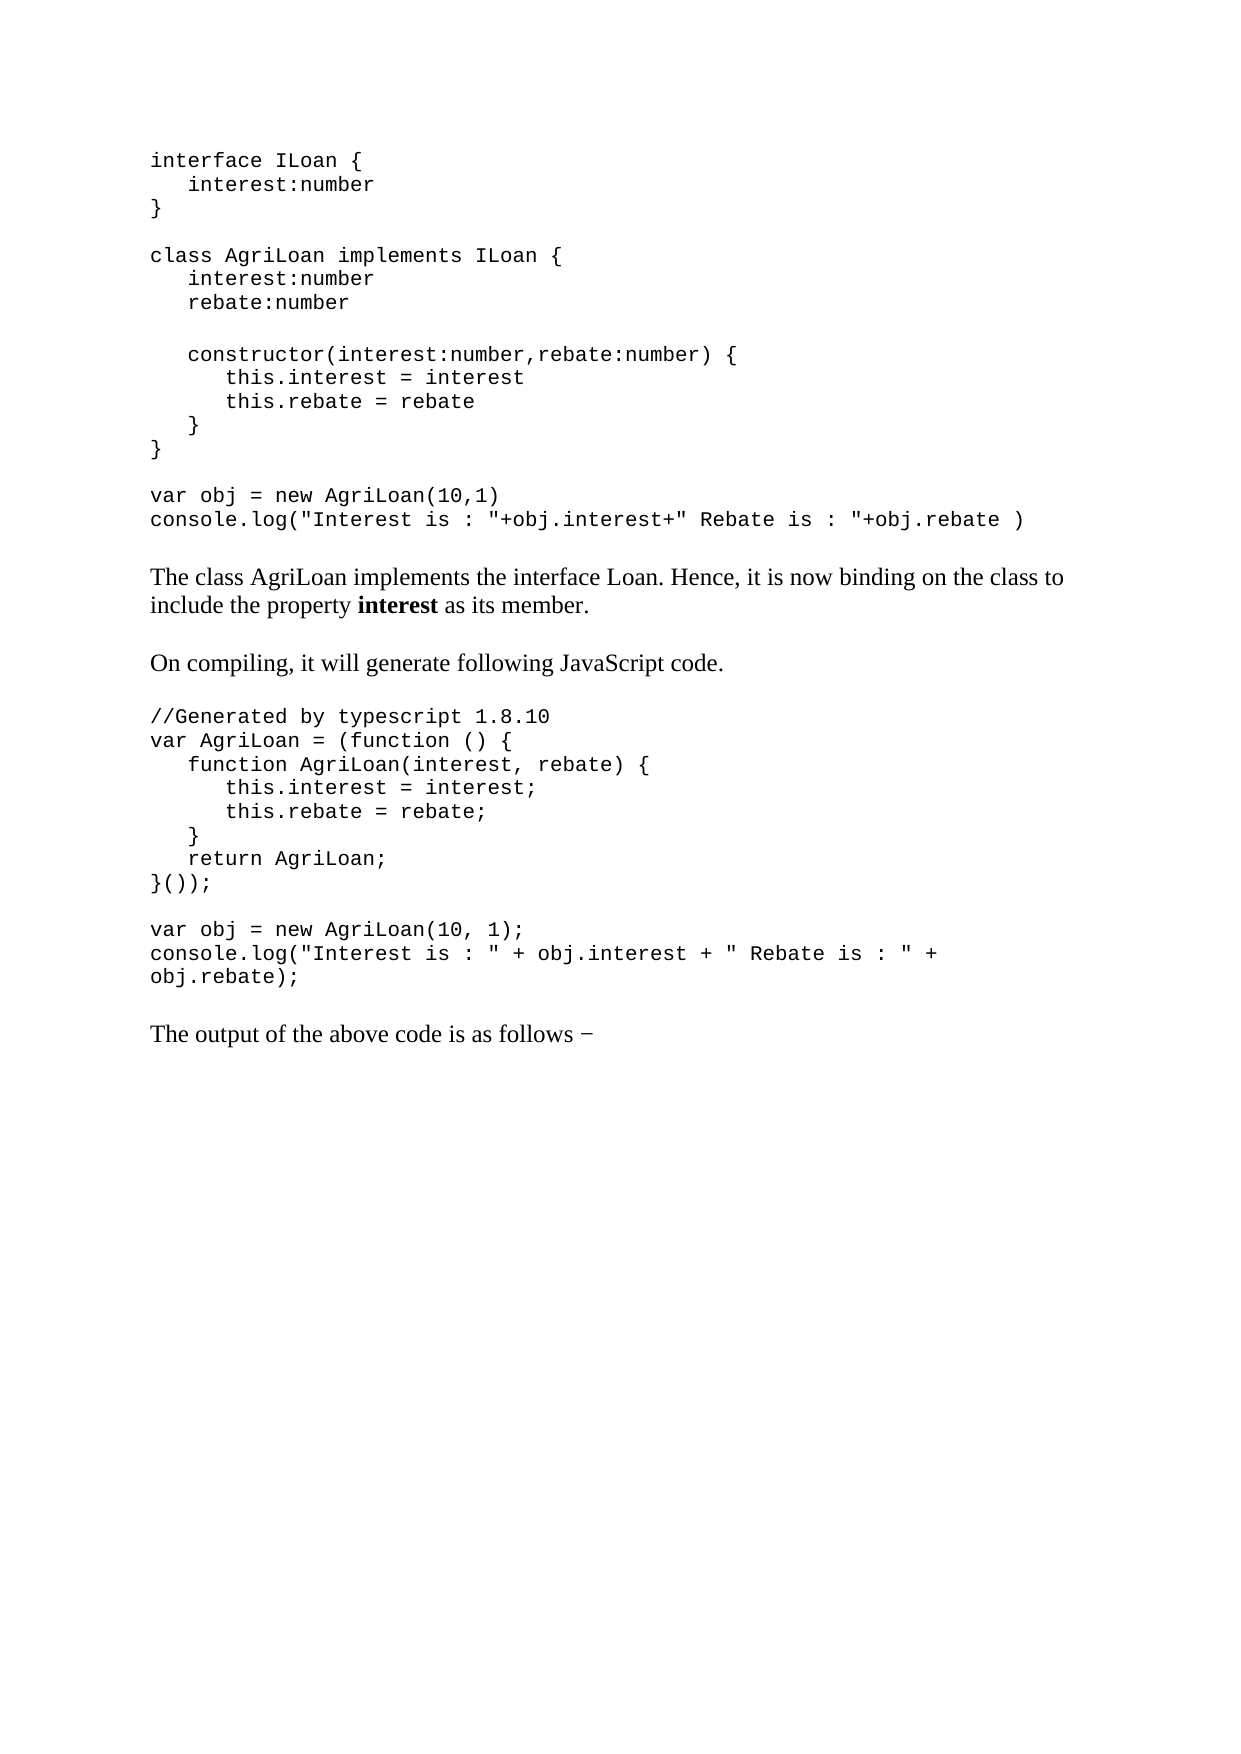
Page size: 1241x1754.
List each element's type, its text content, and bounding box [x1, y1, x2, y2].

text interface ILoan { [150, 150, 1090, 174]
text The class AgriLoan implements the interface Loan. Hence, it is now binding on the class to include the property interest as its member. [150, 562, 1090, 619]
text console.log("Interest is : " + obj.interest + " Rebate is : " + obj.rebate); [150, 943, 1090, 990]
text function AgriLoan(interest, rebate) { [150, 754, 1090, 777]
text rebate:number [150, 292, 1090, 316]
text class AgriLoan implements ILoan { [150, 244, 1090, 268]
text On compiling, it will generate following JavaScript code. [150, 648, 1090, 677]
text interest:number [150, 174, 1090, 197]
text return AgriLoan; [150, 848, 1090, 872]
text var AgriLoan = (function () { [150, 730, 1090, 754]
text } [150, 414, 1090, 438]
text var obj = new AgriLoan(10, 1); [150, 919, 1090, 943]
text this.interest = interest; [150, 777, 1090, 801]
text } [150, 438, 1090, 462]
text //Generated by typescript 1.8.10 [150, 706, 1090, 730]
text this.interest = interest [150, 367, 1090, 391]
text this.rebate = rebate; [150, 801, 1090, 825]
text interest:number [150, 268, 1090, 292]
text constructor(interest:number,rebate:number) { [150, 343, 1090, 367]
text }()); [150, 872, 1090, 896]
text } [150, 825, 1090, 848]
text } [150, 197, 1090, 221]
text The output of the above code is as follows − [150, 1019, 1090, 1048]
text var obj = new AgriLoan(10,1) [150, 485, 1090, 509]
text console.log("Interest is : "+obj.interest+" Rebate is : "+obj.rebate ) [150, 509, 1090, 533]
text this.rebate = rebate [150, 391, 1090, 414]
